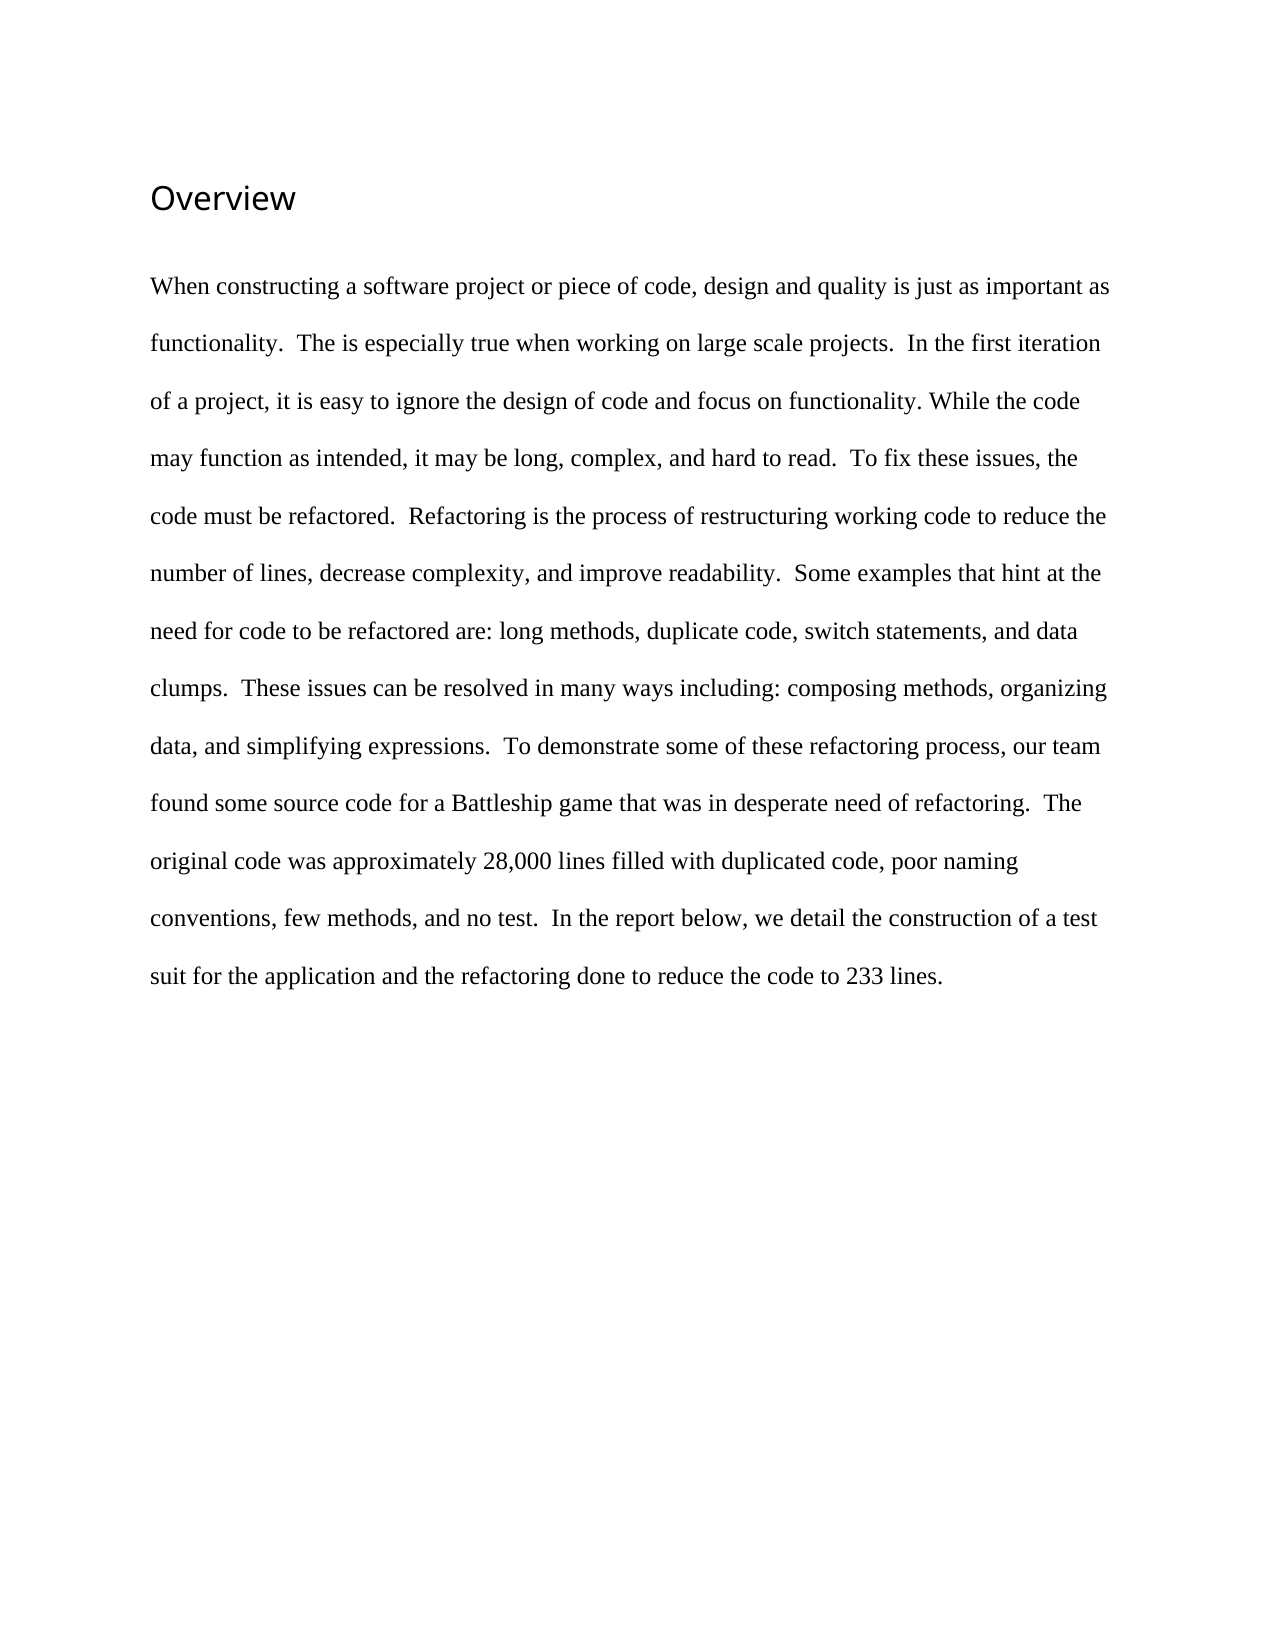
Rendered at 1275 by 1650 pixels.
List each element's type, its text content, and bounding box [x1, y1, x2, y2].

subtitle Overview [150, 175, 1125, 220]
text When constructing a software project or piece of code, design and quality is just as important as functionality. The is especially true when working on large scale projects. In the first iteration of a project, it is easy to ignore the design of code and focus on functionality. While the code may function as intended, it may be long, complex, and hard to read. To fix these issues, the code must be refactored. Refactoring is the process of restructuring working code to reduce the number of lines, decrease complexity, and improve readability. Some examples that hint at the need for code to be refactored are: long methods, duplicate code, switch statements, and data clumps. These issues can be resolved in many ways including: composing methods, organizing data, and simplifying expressions. To demonstrate some of these refactoring process, our team found some source code for a Battleship game that was in desperate need of refactoring. The original code was approximately 28,000 lines filled with duplicated code, poor naming conventions, few methods, and no test. In the report below, we detail the construction of a test suit for the application and the refactoring done to reduce the code to 233 lines. [150, 271, 1125, 989]
